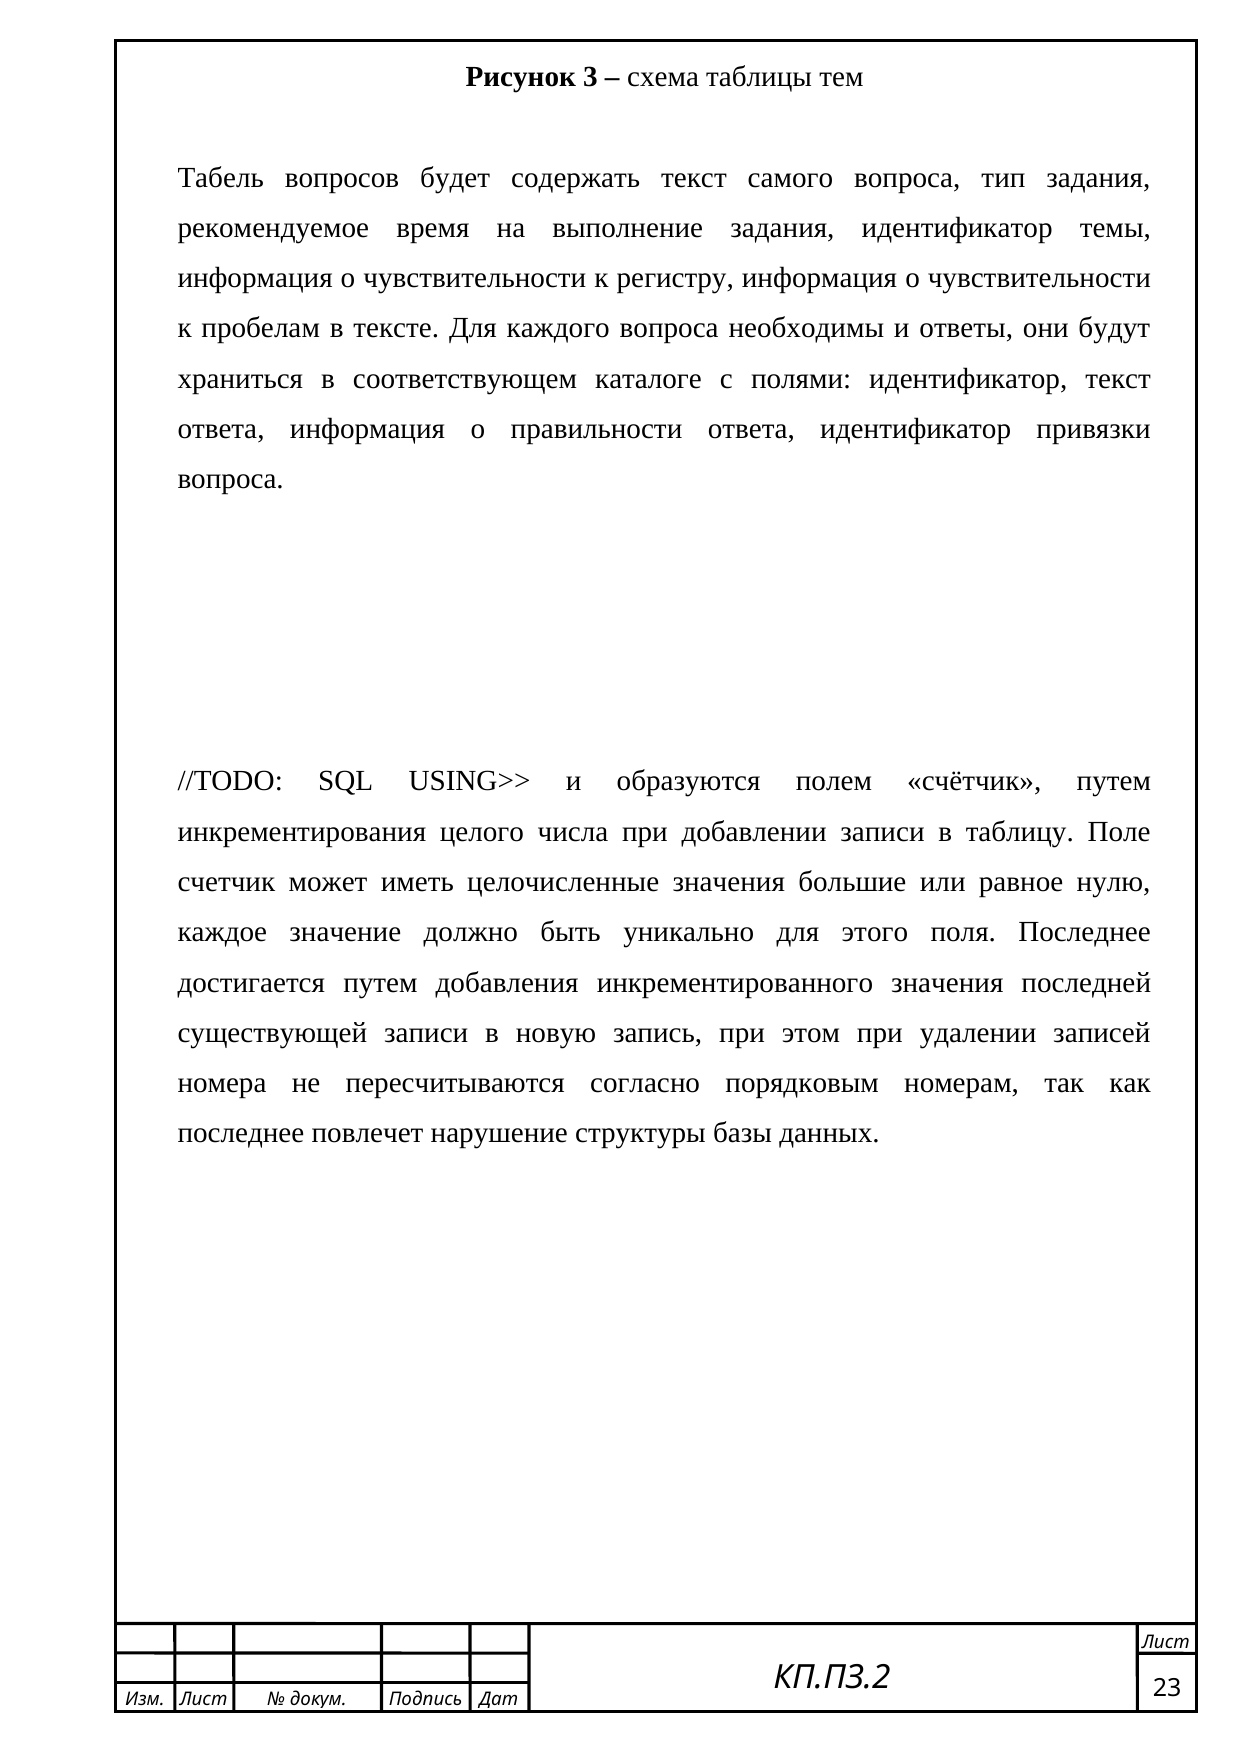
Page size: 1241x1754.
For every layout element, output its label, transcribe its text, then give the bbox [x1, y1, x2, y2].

list //TODO: SQL USING>> и образуются полем «счётчик», путем инкрементирования целого числа при добавлении записи в таблицу. Поле счетчик может иметь целочисленные значения большие или равное нулю, каждое значение должно быть уникально для этого поля. Последнее достигается путем добавления инкрементированного значения последней существующей записи в новую запись, при этом при удалении записей номера не пересчитываются согласно порядковым номерам, так как последнее повлечет нарушение структуры базы данных. [177, 763, 1152, 1149]
list Рисунок 3 – схема таблицы тем [177, 59, 1152, 93]
list Табель вопросов будет содержать текст самого вопроса, тип задания, рекомендуемое время на выполнение задания, идентификатор темы, информация о чувствительности к регистру, информация о чувствительности к пробелам в тексте. Для каждого вопроса необходимы и ответы, они будут храниться в соответствующем каталоге с полями: идентификатор, текст ответа, информация о правильности ответа, идентификатор привязки вопроса. [177, 160, 1152, 495]
